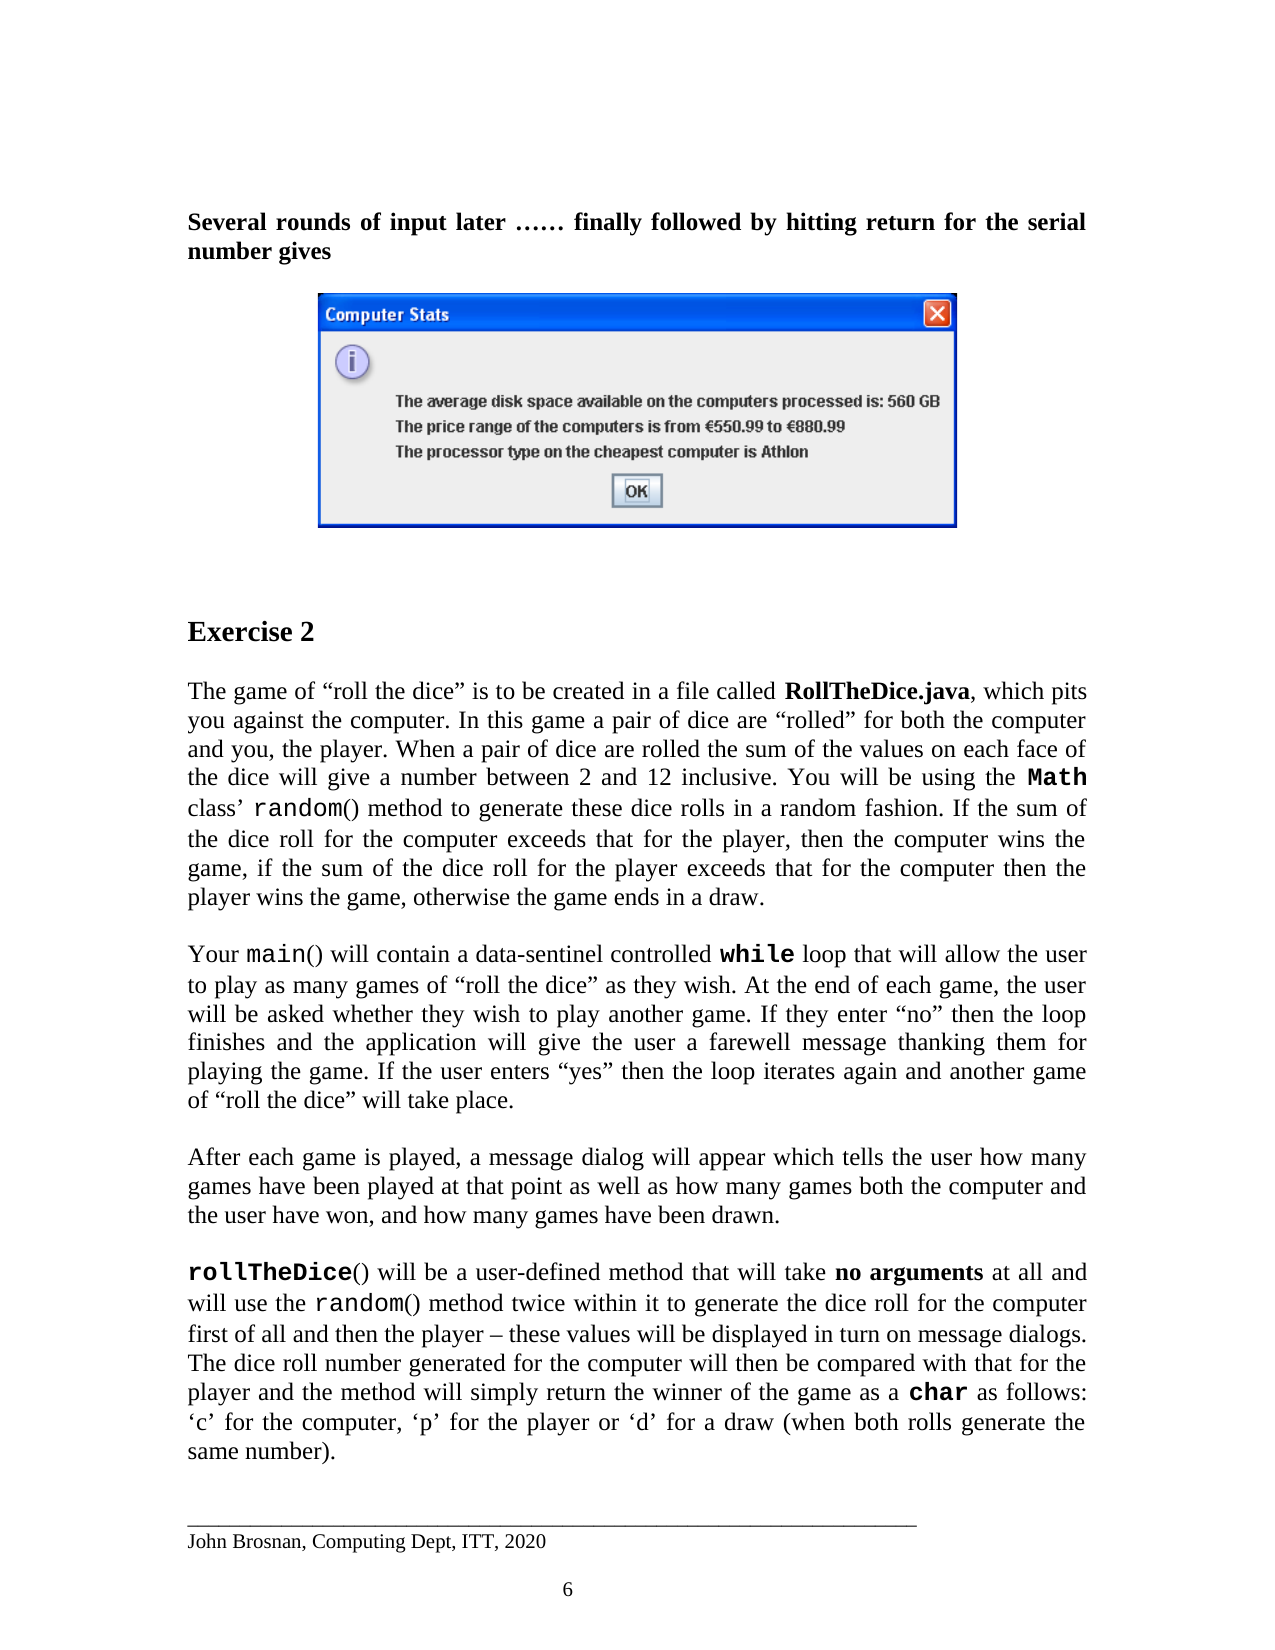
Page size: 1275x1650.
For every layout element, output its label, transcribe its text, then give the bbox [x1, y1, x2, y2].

text Several rounds of input later …… finally followed by hitting return for the serial number gives [187, 207, 1087, 265]
text The game of “roll the dice” is to be created in a file called RollTheDice.java, which pits you against the computer. In this game a pair of dice are “rolled” for both the computer and you, the player. When a pair of dice are rolled the sum of the values on each face of the dice will give a number between 2 and 12 inclusive. You will be using the Math class’ random() method to generate these dice rolls in a random fashion. If the sum of the dice roll for the computer exceeds that for the player, then the computer wins the game, if the sum of the dice roll for the player exceeds that for the computer then the player wins the game, otherwise the game ends in a draw. [187, 676, 1087, 910]
text Your main() will contain a data-sentinel controlled while loop that will allow the user to play as many games of “roll the dice” as they wish. At the end of each game, the user will be asked whether they wish to play another game. If they enter “no” then the loop finishes and the application will give the user a farewell message thanking them for playing the game. If the user enters “yes” then the loop iterates again and another game of “roll the dice” will take place. [187, 939, 1087, 1114]
picture [317, 293, 958, 528]
text After each game is played, a message dialog will appear which tells the user how many games have been played at that point as well as how many games both the computer and the user have won, and how many games have been drawn. [187, 1142, 1087, 1229]
text Exercise 2 [187, 614, 1087, 647]
text rollTheDice() will be a user-defined method that will take no arguments at all and will use the random() method twice within it to generate the dice roll for the computer first of all and then the player – these values will be displayed in turn on message dialogs. The dice roll number generated for the computer will then be compared with that for the player and the method will simply return the winner of the game as a char as follows: ‘c’ for the computer, ‘p’ for the player or ‘d’ for a draw (when both rolls generate the same number). [187, 1257, 1087, 1465]
